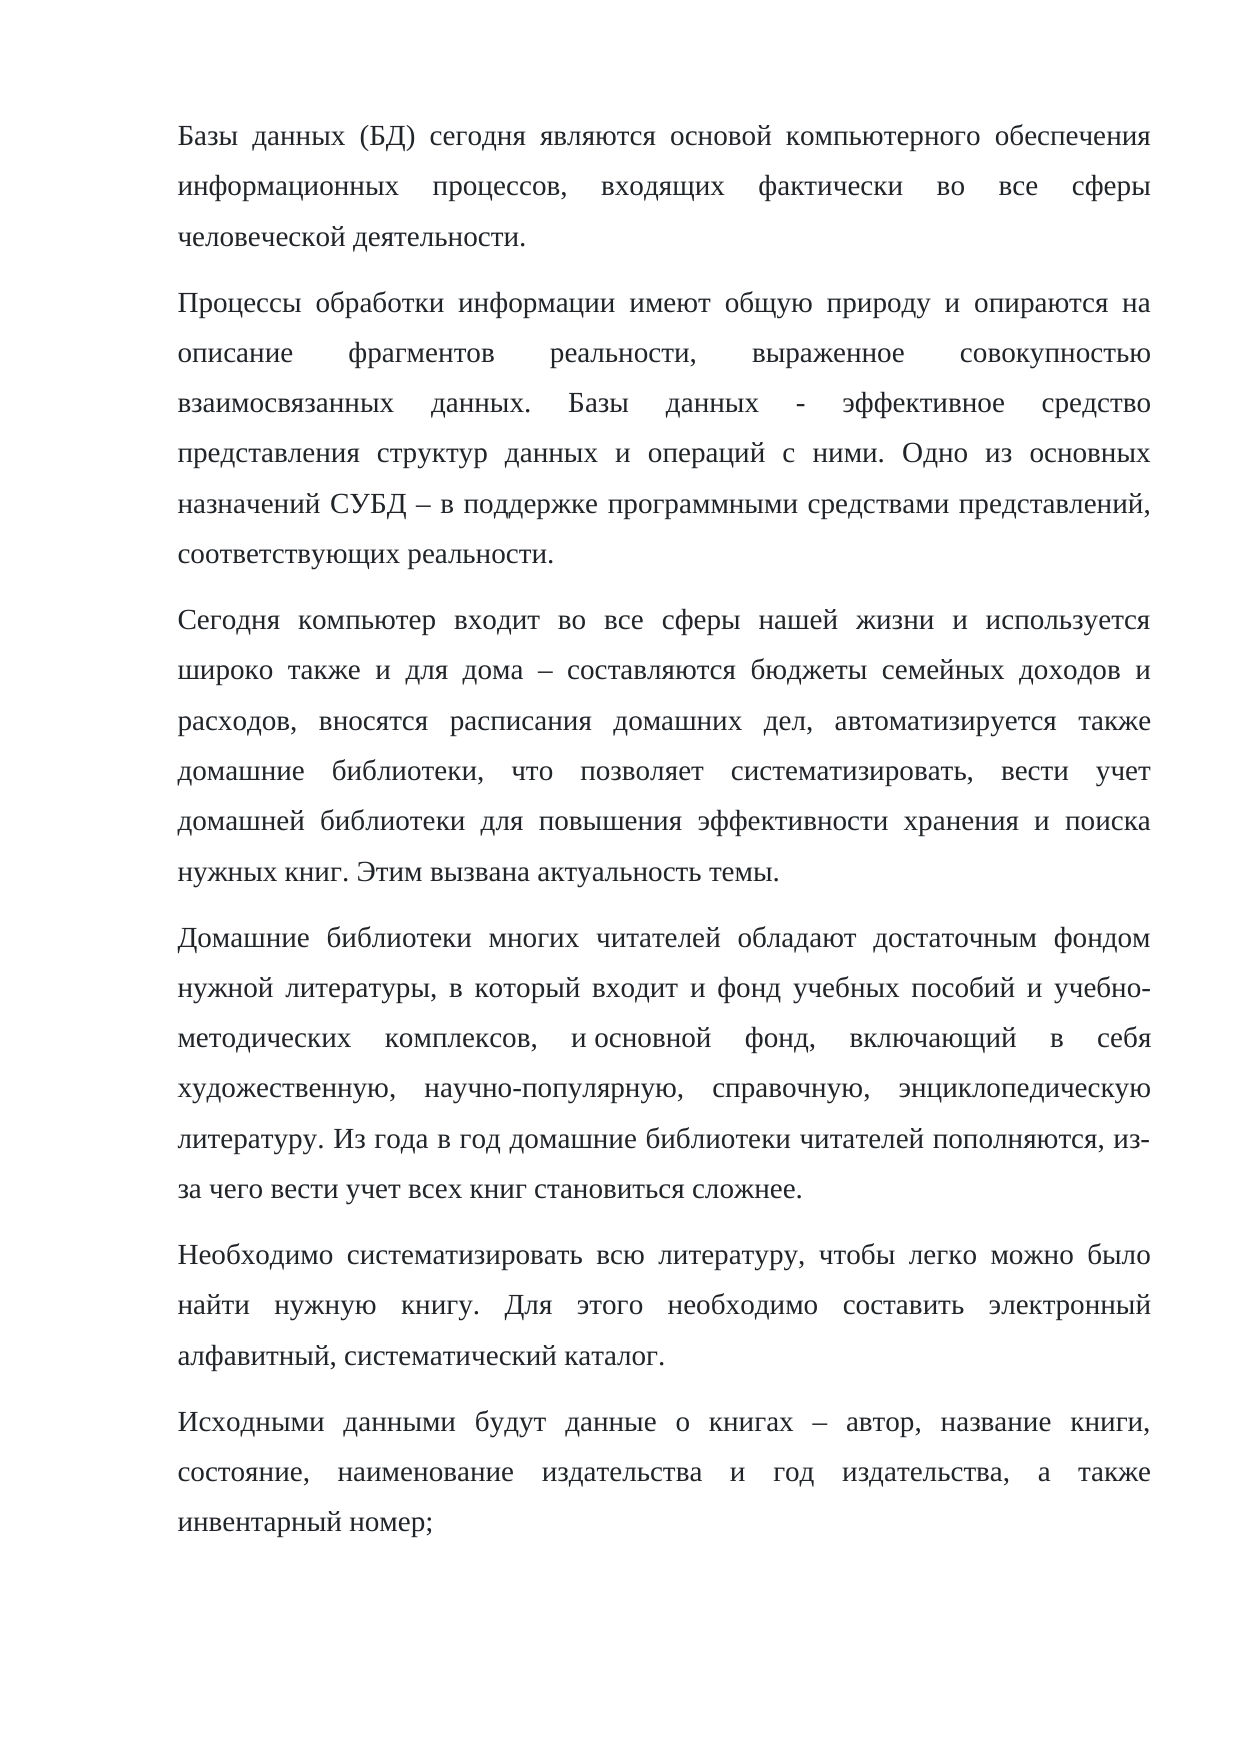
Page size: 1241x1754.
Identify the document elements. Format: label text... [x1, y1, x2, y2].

text Сегодня компьютер входит во все сферы нашей жизни и используется широко также и для дома – составляются бюджеты семейных доходов и расходов, вносятся расписания домашних дел, автоматизируется также домашние библиотеки, что позволяет систематизировать, вести учет домашней библиотеки для повышения эффективности хранения и поиска нужных книг. Этим вызвана актуальность темы. [177, 602, 1152, 887]
text Исходными данными будут данные о книгах – автор, название книги, состояние, наименование издательства и год издательства, а также инвентарный номер; [177, 1404, 1152, 1538]
text Домашние библиотеки многих читателей обладают достаточным фондом нужной литературы, в который входит и фонд учебных пособий и учебно-методических комплексов, и основной фонд, включающий в себя художественную, научно-популярную, справочную, энциклопедическую литературу. Из года в год домашние библиотеки читателей пополняются, из-за чего вести учет всех книг становиться сложнее. [177, 920, 1152, 1205]
text Базы данных (БД) сегодня являются основой компьютерного обеспечения информационных процессов, входящих фактически во все сферы человеческой деятельности. [177, 118, 1152, 252]
text Необходимо систематизировать всю литературу, чтобы легко можно было найти нужную книгу. Для этого необходимо составить электронный алфавитный, систематический каталог. [177, 1237, 1152, 1371]
text Процессы обработки информации имеют общую природу и опираются на описание фрагментов реальности, выраженное совокупностью взаимосвязанных данных. Базы данных - эффективное средство представления структур данных и операций с ними. Одно из основных назначений СУБД – в поддержке программными средствами представлений, соответствующих реальности. [177, 285, 1152, 570]
